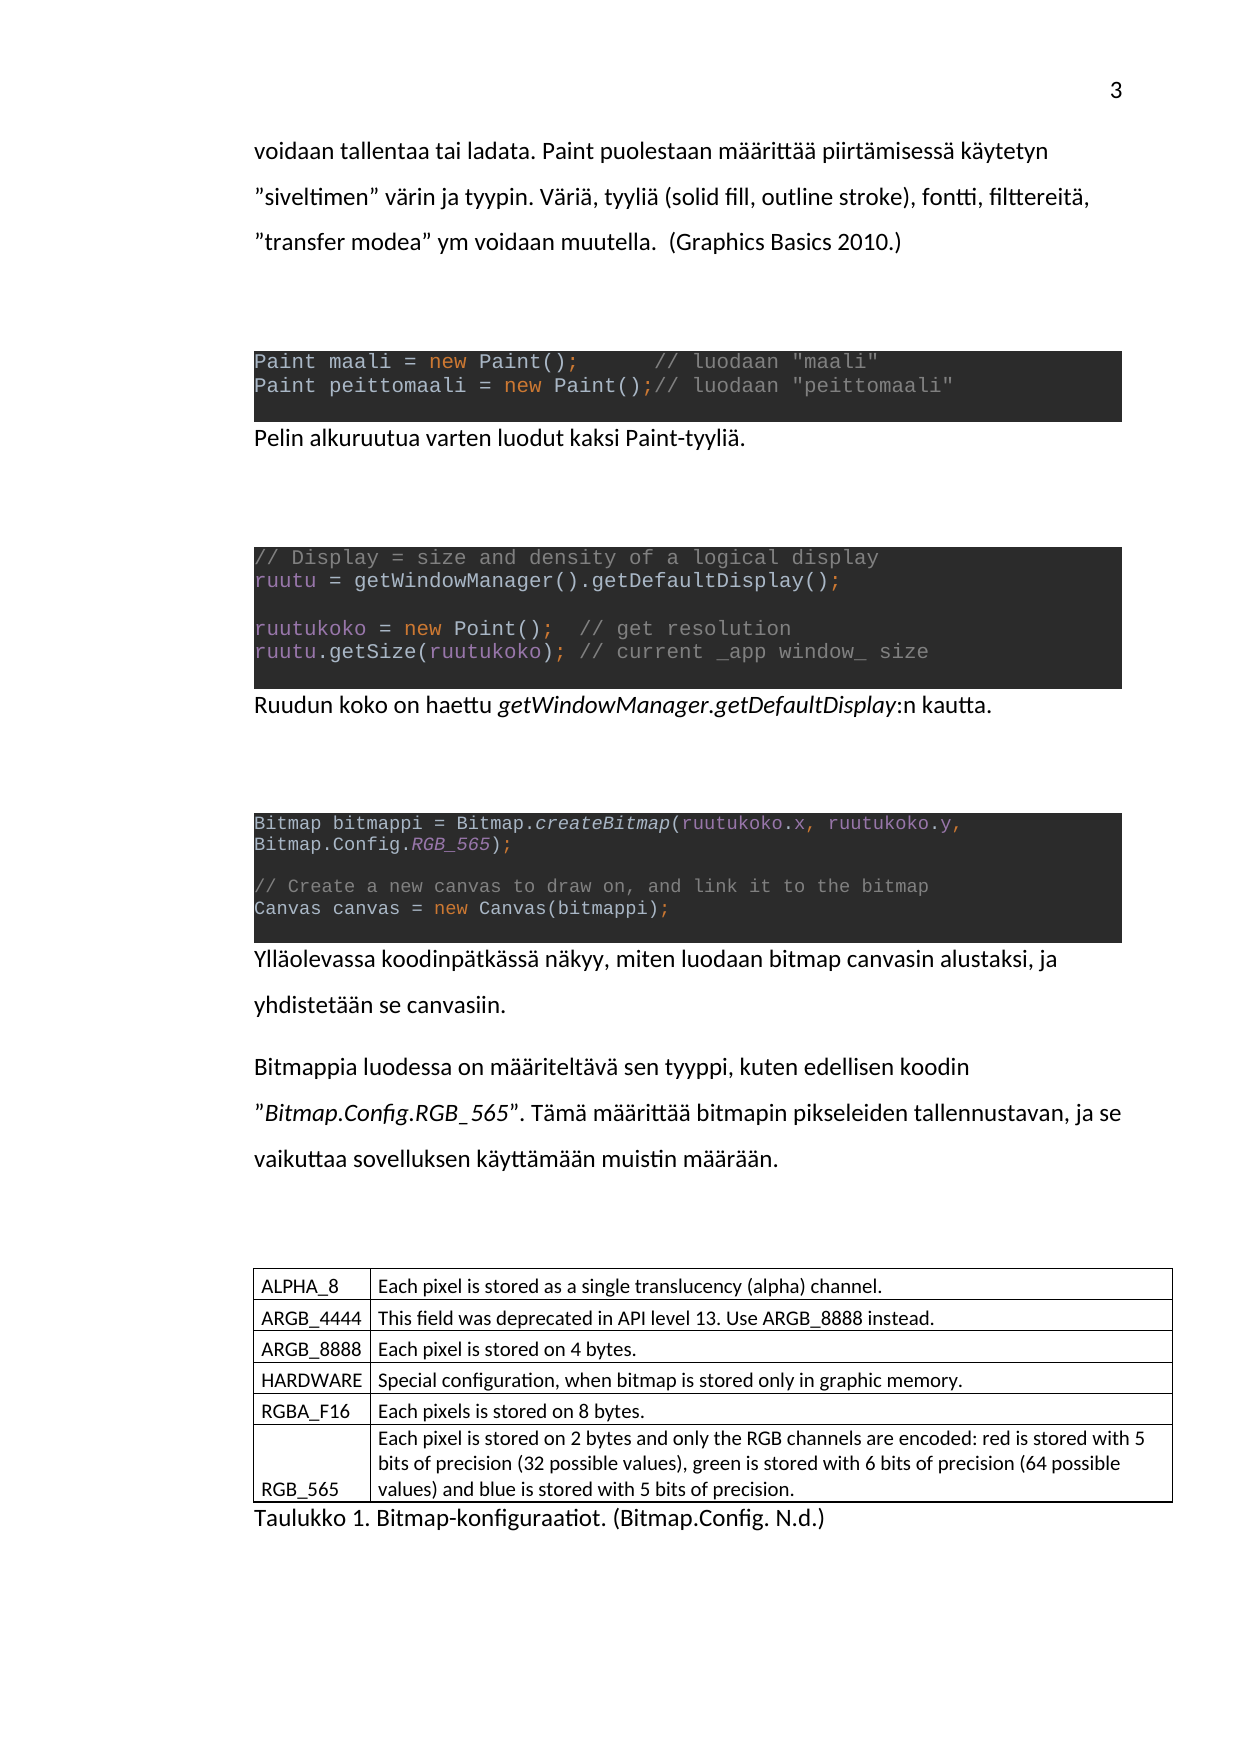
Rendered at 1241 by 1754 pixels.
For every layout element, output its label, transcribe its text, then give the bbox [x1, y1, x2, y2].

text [254, 135, 1122, 257]
table_cell This field was deprecated in API level 13. Use ARGB_8888 instead. [371, 1300, 1172, 1330]
table_cell RGB_565 [254, 1425, 370, 1501]
text Pelin alkuruutua varten luodut kaksi Paint-tyyliä. [254, 422, 1122, 453]
table_cell Each pixels is stored on 8 bytes. [371, 1394, 1172, 1424]
table_cell ARGB_4444 [254, 1300, 370, 1330]
text // Display = size and density of a logical display ruutu = getWindowManager().getDefaultDisplay(); ruutukoko = new Point(); // get resolution ruutu.getSize(ruutukoko); // current _app window_ size [254, 547, 1122, 665]
table_cell ARGB_8888 [254, 1331, 370, 1362]
table_cell RGBA_F16 [254, 1394, 370, 1424]
table_cell Each pixel is stored on 4 bytes. [371, 1331, 1172, 1362]
text // Create a new canvas to draw on, and link it to the bitmap Canvas canvas = new Canvas(bitmappi); [254, 856, 1122, 920]
text Paint maali = new Paint(); // luodaan "maali" Paint peittomaali = new Paint();// luodaan "peittomaali" [254, 351, 1122, 398]
table_header ALPHA_8 [254, 1269, 370, 1299]
text Ylläolevassa koodinpätkässä näkyy, miten luodaan bitmap canvasin alustaksi, ja yhdistetään se canvasiin. [254, 943, 1122, 1020]
table_header Each pixel is stored as a single translucency (alpha) channel. [371, 1269, 1172, 1299]
table_cell HARDWARE [254, 1363, 370, 1393]
table_cell Special configuration, when bitmap is stored only in graphic memory. [371, 1363, 1172, 1393]
text Taulukko 1. Bitmap-konfiguraatiot. (Bitmap.Config. N.d.) [254, 1503, 1122, 1533]
text Bitmap bitmappi = Bitmap.createBitmap(ruutukoko.x, ruutukoko.y, Bitmap.Config.RGB_565); [254, 813, 1122, 856]
text Bitmappia luodessa on määriteltävä sen tyyppi, kuten edellisen koodin ”Bitmap.Config.RGB_565”. Tämä määrittää bitmapin pikseleiden tallennustavan, ja se vaikuttaa sovelluksen käyttämään muistin määrään. [254, 1052, 1122, 1173]
table_cell Each pixel is stored on 2 bytes and only the RGB channels are encoded: red is stored with 5 bits of precision (32 possible values), green is stored with 6 bits of precision (64 possible values) and blue is stored with 5 bits of precision. [371, 1425, 1172, 1501]
text Ruudun koko on haettu getWindowManager.getDefaultDisplay:n kautta. [254, 689, 1122, 719]
